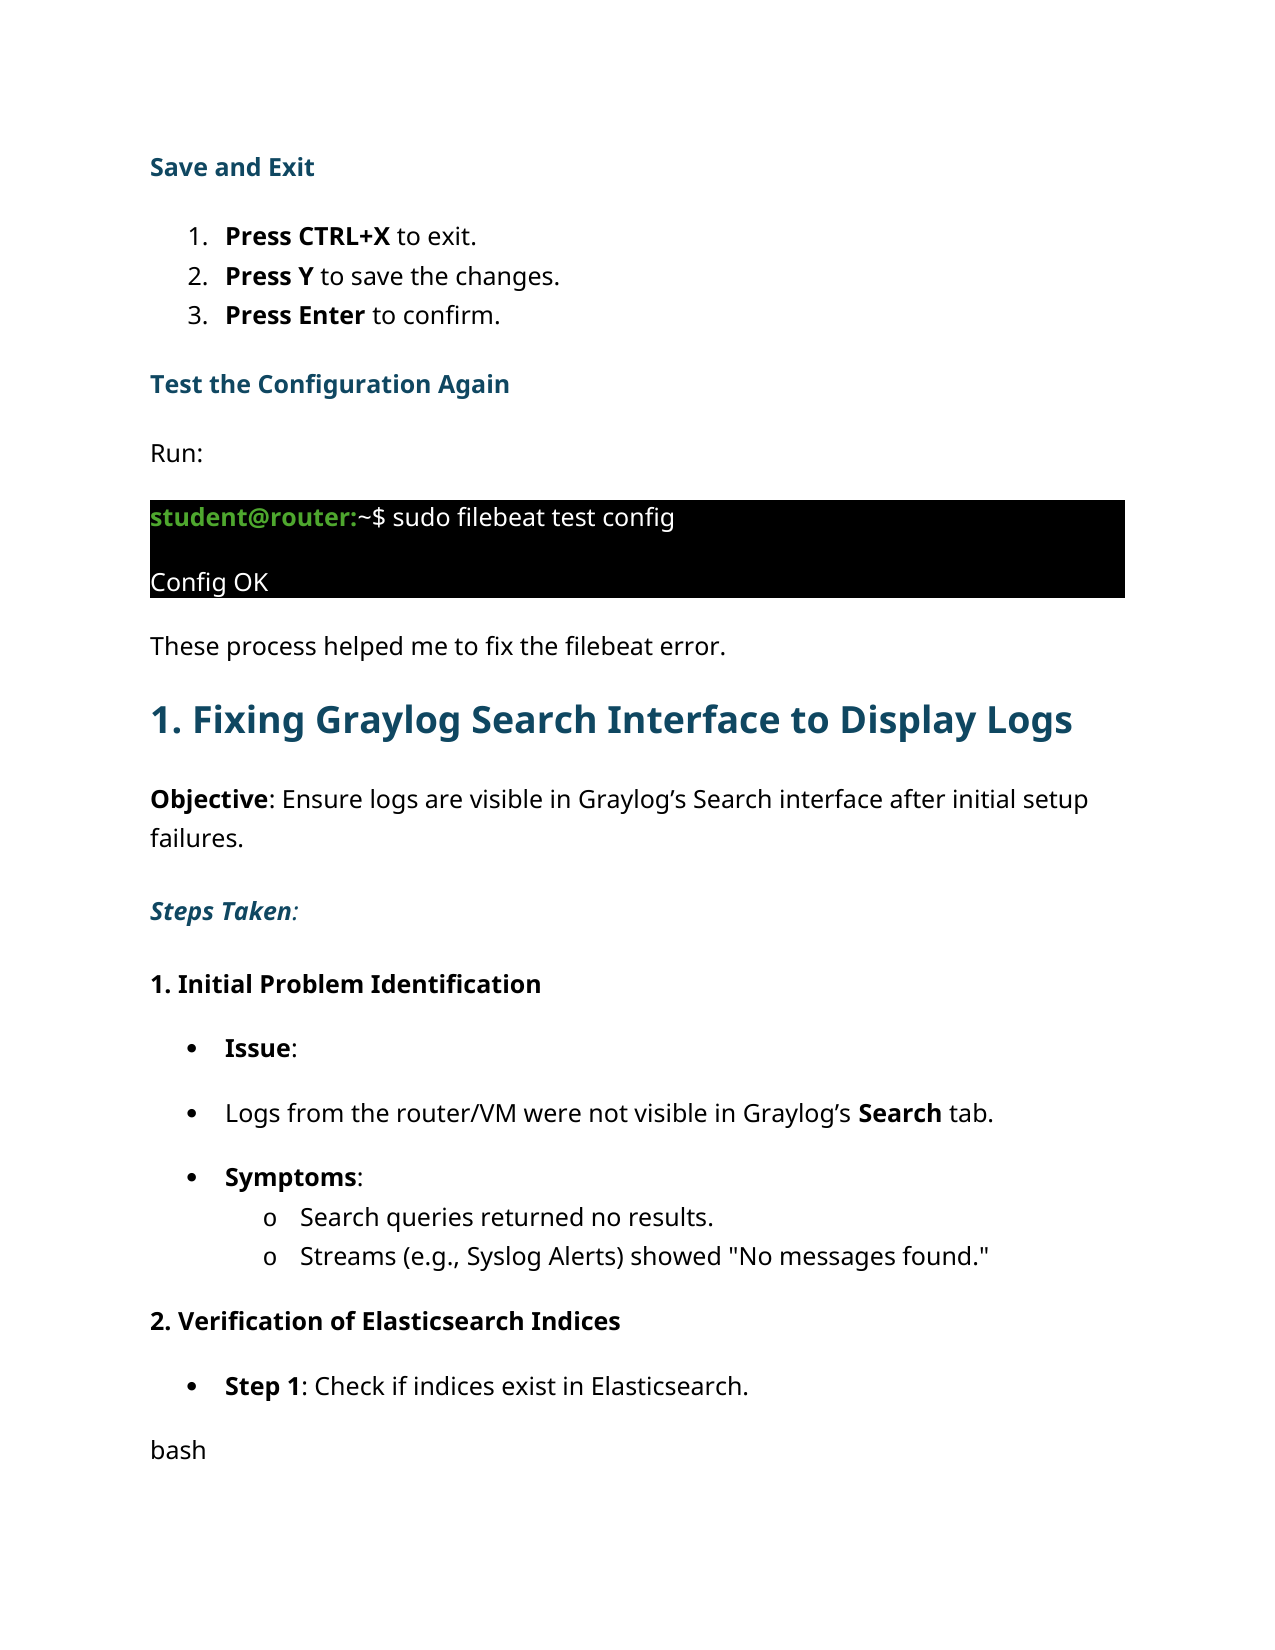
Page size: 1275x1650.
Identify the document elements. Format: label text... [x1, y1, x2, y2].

subtitle 1. Fixing Graylog Search Interface to Display Logs [150, 693, 1125, 744]
text Run: [150, 435, 1125, 469]
list Logs from the router/VM were not visible in Graylog’s Search tab. [187, 1095, 1125, 1129]
subtitle Test the Configuration Again [150, 366, 1125, 401]
text Objective: Ensure logs are visible in Graylog’s Search interface after initial setup failures. [150, 782, 1125, 855]
text These process helped me to fix the filebeat error. [150, 629, 1125, 663]
subtitle Steps Taken: [150, 894, 1125, 928]
list Press Enter to confirm. [187, 298, 1125, 332]
text student@router:~$ sudo filebeat test config [150, 500, 1125, 534]
list Press Y to save the changes. [187, 258, 1125, 292]
list Issue: [187, 1031, 1125, 1065]
list Press CTRL+X to exit. [187, 219, 1125, 253]
list Streams (e.g., Syslog Alerts) showed "No messages found." [262, 1239, 1125, 1273]
text bash [150, 1433, 1125, 1467]
list Search queries returned no results. [262, 1199, 1125, 1234]
text 2. Verification of Elasticsearch Indices [150, 1304, 1125, 1338]
text 1. Initial Problem Identification [150, 966, 1125, 1001]
list Symptoms: [187, 1160, 1125, 1194]
list Step 1: Check if indices exist in Elasticsearch. [187, 1368, 1125, 1402]
text Config OK [150, 564, 1125, 598]
subtitle Save and Exit [150, 150, 1125, 184]
